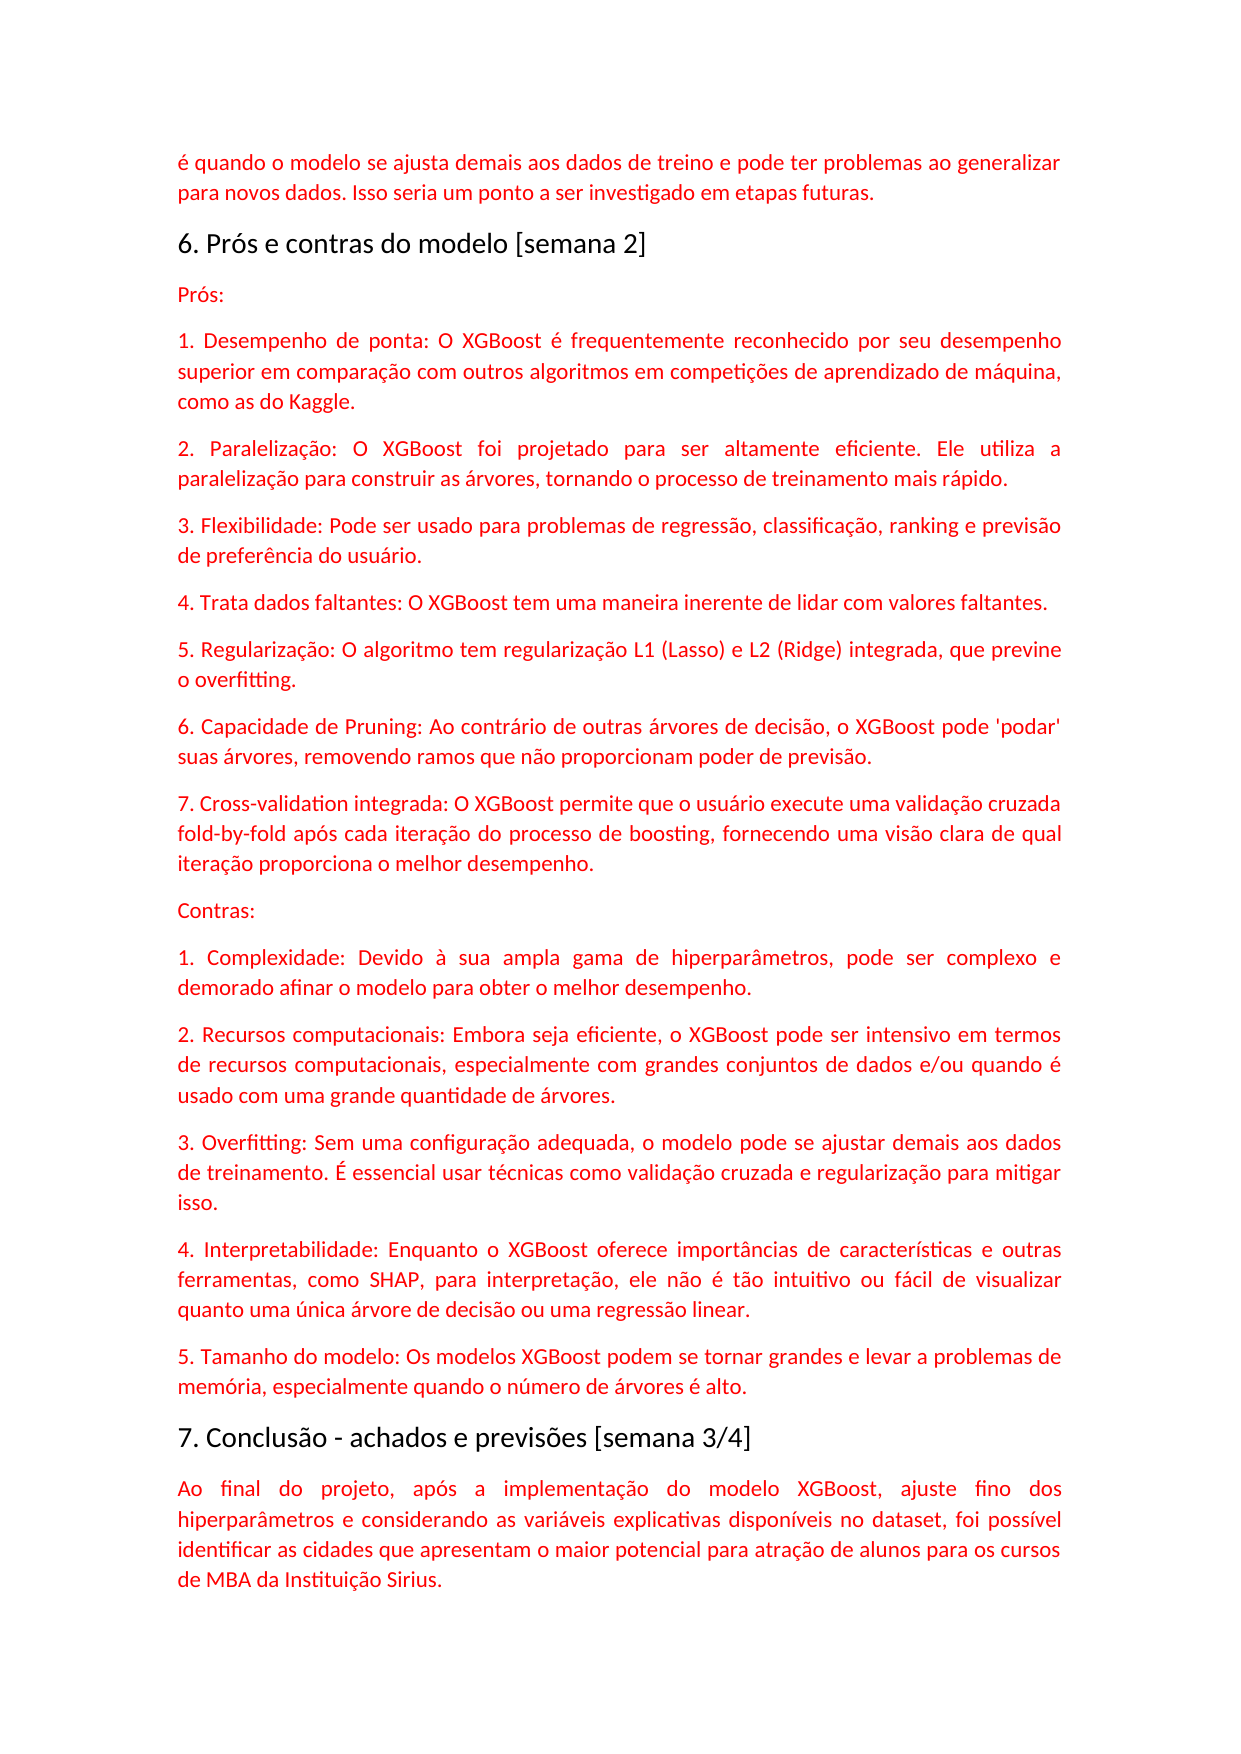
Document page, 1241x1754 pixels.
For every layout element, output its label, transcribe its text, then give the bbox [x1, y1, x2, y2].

text 2. Paralelização: O XGBoost foi projetado para ser altamente eficiente. Ele utiliza a paralelização para construir as árvores, tornando o processo de treinamento mais rápido. [177, 434, 1063, 492]
text 6. Capacidade de Pruning: Ao contrário de outras árvores de decisão, o XGBoost pode 'podar' suas árvores, removendo ramos que não proporcionam poder de previsão. [177, 712, 1063, 770]
text 4. Trata dados faltantes: O XGBoost tem uma maneira inerente de lidar com valores faltantes. [177, 588, 1063, 616]
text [177, 148, 1063, 206]
text 5. Tamanho do modelo: Os modelos XGBoost podem se tornar grandes e levar a problemas de memória, especialmente quando o número de árvores é alto. [177, 1342, 1063, 1401]
text 1. Complexidade: Devido à sua ampla gama de hiperparâmetros, pode ser complexo e demorado afinar o modelo para obter o melhor desempenho. [177, 943, 1063, 1002]
text 6. Prós e contras do modelo [semana 2] [177, 225, 1063, 260]
text 3. Overfitting: Sem uma configuração adequada, o modelo pode se ajustar demais aos dados de treinamento. É essencial usar técnicas como validação cruzada e regularização para mitigar isso. [177, 1128, 1063, 1216]
text 5. Regularização: O algoritmo tem regularização L1 (Lasso) e L2 (Ridge) integrada, que previne o overfitting. [177, 635, 1063, 693]
text 7. Conclusão - achados e previsões [semana 3/4] [177, 1419, 1063, 1455]
text Contras: [177, 896, 1063, 924]
text Prós: [177, 280, 1063, 308]
text 1. Desempenho de ponta: O XGBoost é frequentemente reconhecido por seu desempenho superior em comparação com outros algoritmos em competições de aprendizado de máquina, como as do Kaggle. [177, 327, 1063, 415]
text Ao final do projeto, após a implementação do modelo XGBoost, ajuste fino dos hiperparâmetros e considerando as variáveis explicativas disponíveis no dataset, foi possível identificar as cidades que apresentam o maior potencial para atração de alunos para os cursos de MBA da Instituição Sirius. [177, 1474, 1063, 1593]
text 7. Cross-validation integrada: O XGBoost permite que o usuário execute uma validação cruzada fold-by-fold após cada iteração do processo de boosting, fornecendo uma visão clara de qual iteração proporciona o melhor desempenho. [177, 789, 1063, 878]
text 2. Recursos computacionais: Embora seja eficiente, o XGBoost pode ser intensivo em termos de recursos computacionais, especialmente com grandes conjuntos de dados e/ou quando é usado com uma grande quantidade de árvores. [177, 1020, 1063, 1109]
text 3. Flexibilidade: Pode ser usado para problemas de regressão, classificação, ranking e previsão de preferência do usuário. [177, 511, 1063, 569]
text 4. Interpretabilidade: Enquanto o XGBoost oferece importâncias de características e outras ferramentas, como SHAP, para interpretação, ele não é tão intuitivo ou fácil de visualizar quanto uma única árvore de decisão ou uma regressão linear. [177, 1235, 1063, 1323]
